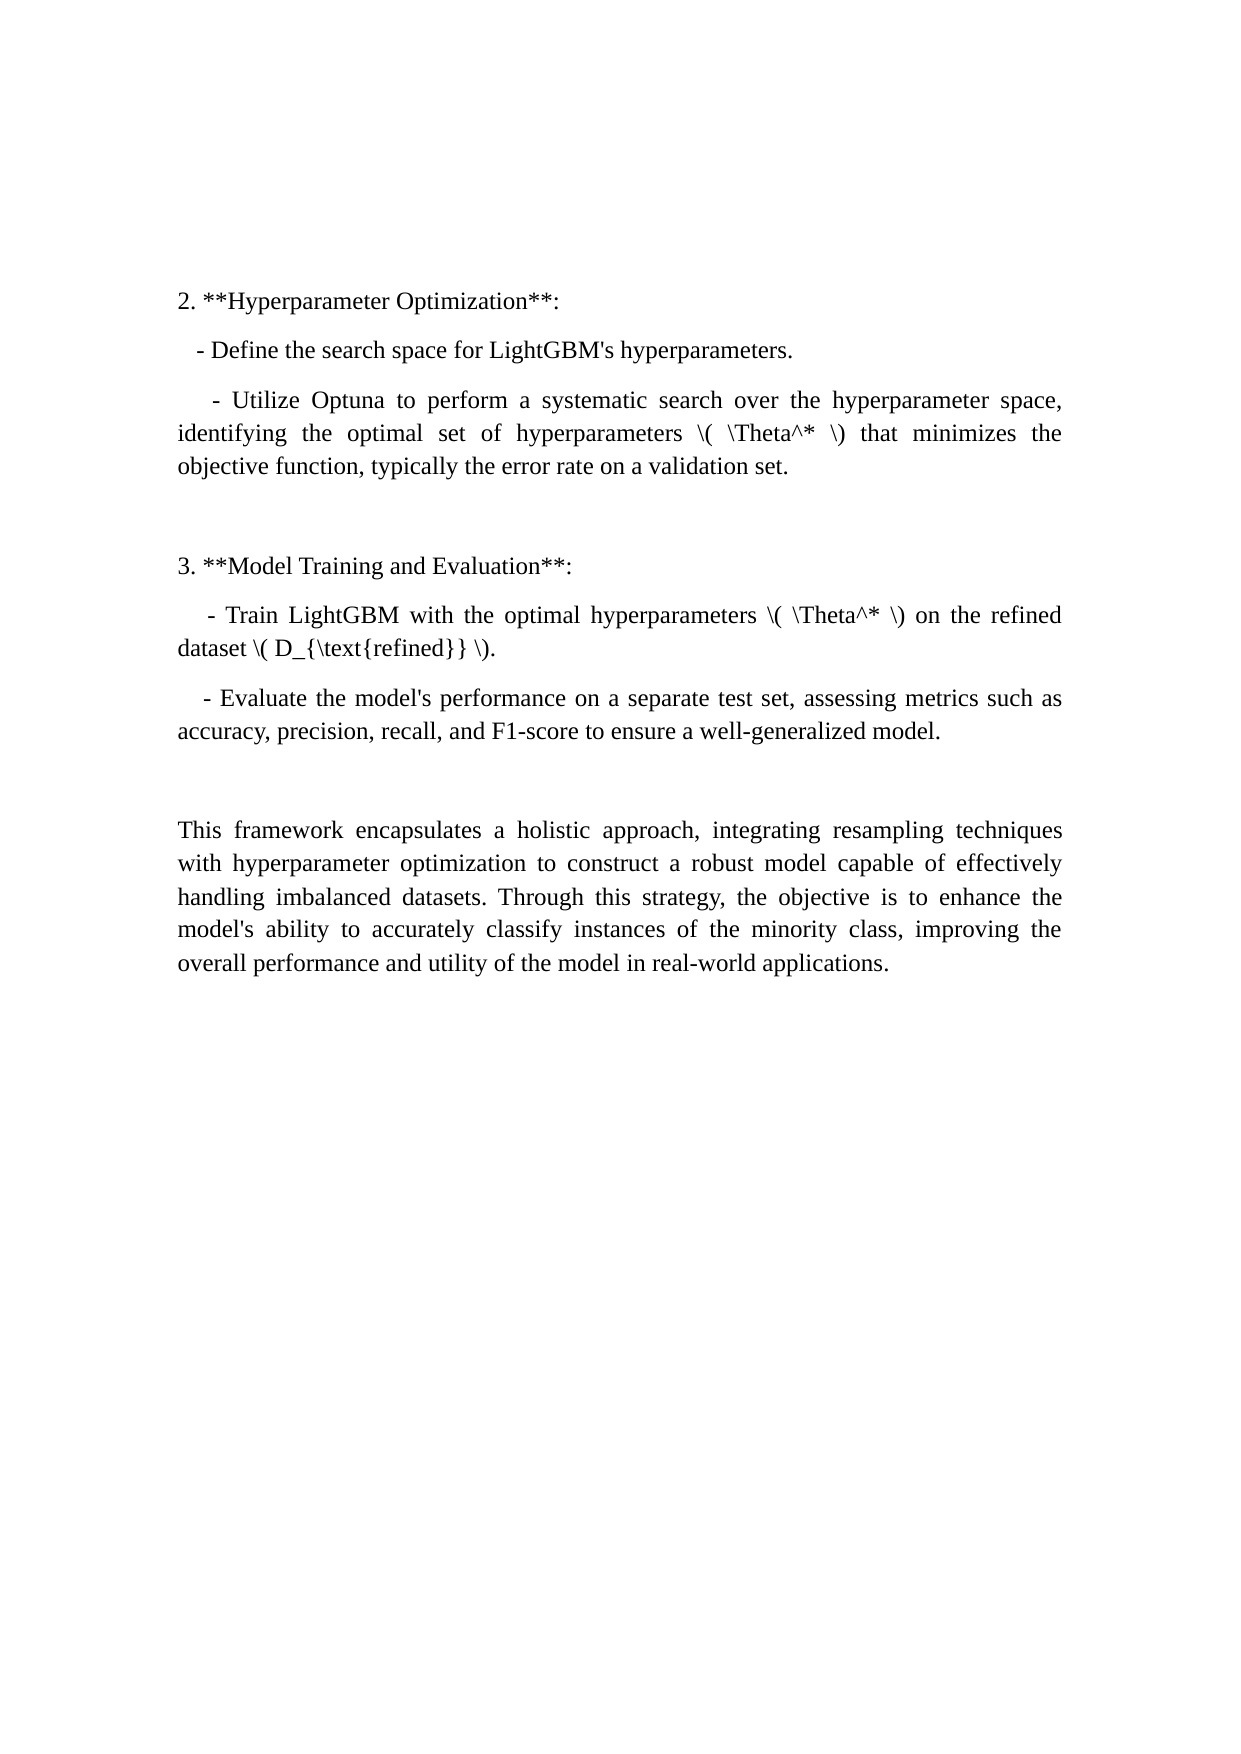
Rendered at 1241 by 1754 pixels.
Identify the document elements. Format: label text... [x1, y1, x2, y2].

text - Define the search space for LightGBM's hyperparameters. [177, 336, 1063, 364]
text - Train LightGBM with the optimal hyperparameters \( \Theta^* \) on the refined dataset \( D_{\text{refined}} \). [177, 600, 1063, 662]
text 3. **Model Training and Evaluation**: [177, 551, 1063, 579]
text - Evaluate the model's performance on a separate test set, assessing metrics such as accuracy, precision, recall, and F1-score to ensure a well-generalized model. [177, 683, 1063, 745]
text This framework encapsulates a holistic approach, integrating resampling techniques with hyperparameter optimization to construct a robust model capable of effectively handling imbalanced datasets. Through this strategy, the objective is to enhance the model's ability to accurately classify instances of the minority class, improving the overall performance and utility of the model in real-world applications. [177, 816, 1063, 976]
text - Utilize Optuna to perform a systematic search over the hyperparameter space, identifying the optimal set of hyperparameters \( \Theta^* \) that minimizes the objective function, typically the error rate on a validation set. [177, 385, 1063, 480]
text 2. **Hyperparameter Optimization**: [177, 286, 1063, 315]
